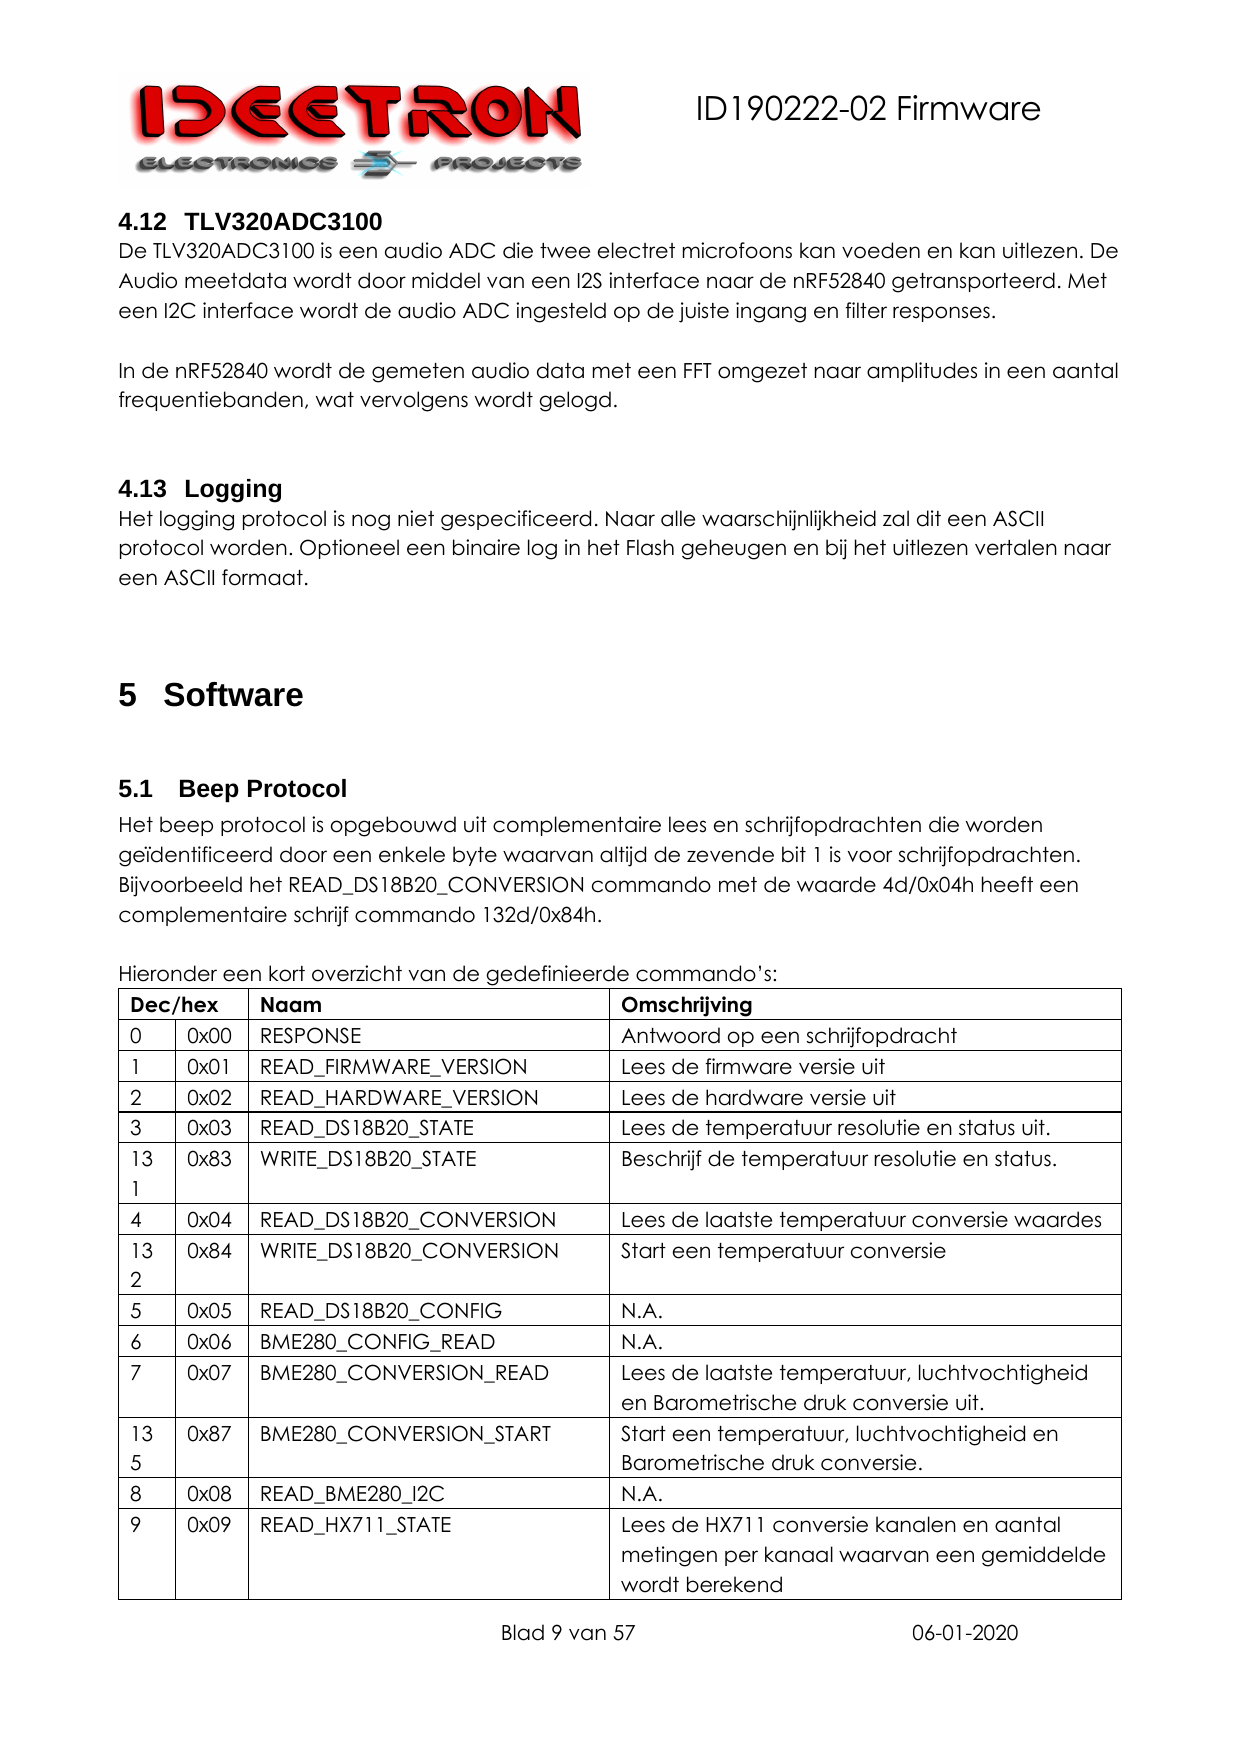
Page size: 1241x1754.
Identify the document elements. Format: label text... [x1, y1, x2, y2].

table_cell 0x07 [176, 1357, 248, 1417]
table_cell 0x06 [176, 1326, 248, 1356]
table_header Dec/hex [119, 989, 248, 1019]
table_cell BME280_CONVERSION_READ [249, 1357, 609, 1417]
table_cell Lees de laatste temperatuur conversie waardes [610, 1204, 1121, 1234]
table_cell 131 [119, 1143, 175, 1203]
table_cell 0x84 [176, 1235, 248, 1294]
table_cell 0 [119, 1020, 175, 1050]
table_cell READ_FIRMWARE_VERSION [249, 1051, 609, 1081]
table_cell N.A. [610, 1326, 1121, 1356]
table_cell READ_HARDWARE_VERSION [249, 1082, 609, 1111]
table_cell 1 [119, 1051, 175, 1081]
subtitle Beep Protocol [118, 774, 1122, 803]
table_cell WRITE_DS18B20_STATE [249, 1143, 609, 1203]
table_cell 0x04 [176, 1204, 248, 1234]
table_cell 0x00 [176, 1020, 248, 1050]
text Hieronder een kort overzicht van de gedefinieerde commando’s: [118, 958, 1122, 988]
table_cell Beschrijf de temperatuur resolutie en status. [610, 1143, 1121, 1203]
table_cell 7 [119, 1357, 175, 1417]
table_cell 0x03 [176, 1113, 248, 1142]
table_cell READ_BME280_I2C [249, 1478, 609, 1508]
table_cell 5 [119, 1295, 175, 1325]
table_cell 9 [119, 1509, 175, 1598]
table_cell 3 [119, 1113, 175, 1142]
table_cell 0x87 [176, 1418, 248, 1477]
table_cell 135 [119, 1418, 175, 1477]
text De TLV320ADC3100 is een audio ADC die twee electret microfoons kan voeden en kan uitlezen. De Audio meetdata wordt door middel van een I2S interface naar de nRF52840 getransporteerd. Met een I2C interface wordt de audio ADC ingesteld op de juiste ingang en filter responses. [118, 236, 1122, 325]
table_cell 0x08 [176, 1478, 248, 1508]
table_cell Lees de laatste temperatuur, luchtvochtigheid en Barometrische druk conversie uit. [610, 1357, 1121, 1417]
table_cell Lees de hardware versie uit [610, 1082, 1121, 1111]
table_cell N.A. [610, 1295, 1121, 1325]
table_header Naam [249, 989, 609, 1019]
table_cell 0x05 [176, 1295, 248, 1325]
table_cell 0x83 [176, 1143, 248, 1203]
table_cell WRITE_DS18B20_CONVERSION [249, 1235, 609, 1294]
table_cell 8 [119, 1478, 175, 1508]
subtitle TLV320ADC3100 [118, 207, 1122, 236]
table_cell BME280_CONFIG_READ [249, 1326, 609, 1356]
table_header Omschrijving [610, 989, 1121, 1019]
table_cell Lees de HX711 conversie kanalen en aantal metingen per kanaal waarvan een gemiddelde wordt berekend [610, 1509, 1121, 1598]
table_cell 0x09 [176, 1509, 248, 1598]
table_cell 132 [119, 1235, 175, 1294]
table_cell READ_DS18B20_CONFIG [249, 1295, 609, 1325]
table_cell 0x01 [176, 1051, 248, 1081]
subtitle Software [118, 675, 1122, 713]
text Het beep protocol is opgebouwd uit complementaire lees en schrijfopdrachten die worden geïdentificeerd door een enkele byte waarvan altijd de zevende bit 1 is voor schrijfopdrachten. Bijvoorbeeld het READ_DS18B20_CONVERSION commando met de waarde 4d/0x04h heeft een complementaire schrijf commando 132d/0x84h. [118, 809, 1122, 928]
table_cell Lees de firmware versie uit [610, 1051, 1121, 1081]
table_cell Antwoord op een schrijfopdracht [610, 1020, 1121, 1050]
table_cell 0x02 [176, 1082, 248, 1111]
table_cell RESPONSE [249, 1020, 609, 1050]
text Het logging protocol is nog niet gespecificeerd. Naar alle waarschijnlijkheid zal dit een ASCII protocol worden. Optioneel een binaire log in het Flash geheugen en bij het uitlezen vertalen naar een ASCII formaat. [118, 503, 1122, 592]
table_cell Lees de temperatuur resolutie en status uit. [610, 1113, 1121, 1142]
table_cell 2 [119, 1082, 175, 1111]
table_cell BME280_CONVERSION_START [249, 1418, 609, 1477]
table_cell Start een temperatuur conversie [610, 1235, 1121, 1294]
table_cell Start een temperatuur, luchtvochtigheid en Barometrische druk conversie. [610, 1418, 1121, 1477]
table_cell 6 [119, 1326, 175, 1356]
text In de nRF52840 wordt de gemeten audio data met een FFT omgezet naar amplitudes in een aantal frequentiebanden, wat vervolgens wordt gelogd. [118, 355, 1122, 414]
table_cell READ_DS18B20_STATE [249, 1113, 609, 1142]
table_cell READ_HX711_STATE [249, 1509, 609, 1598]
table_cell READ_DS18B20_CONVERSION [249, 1204, 609, 1234]
table_cell 4 [119, 1204, 175, 1234]
table_cell N.A. [610, 1478, 1121, 1508]
subtitle Logging [118, 474, 1122, 503]
picture [118, 73, 590, 188]
